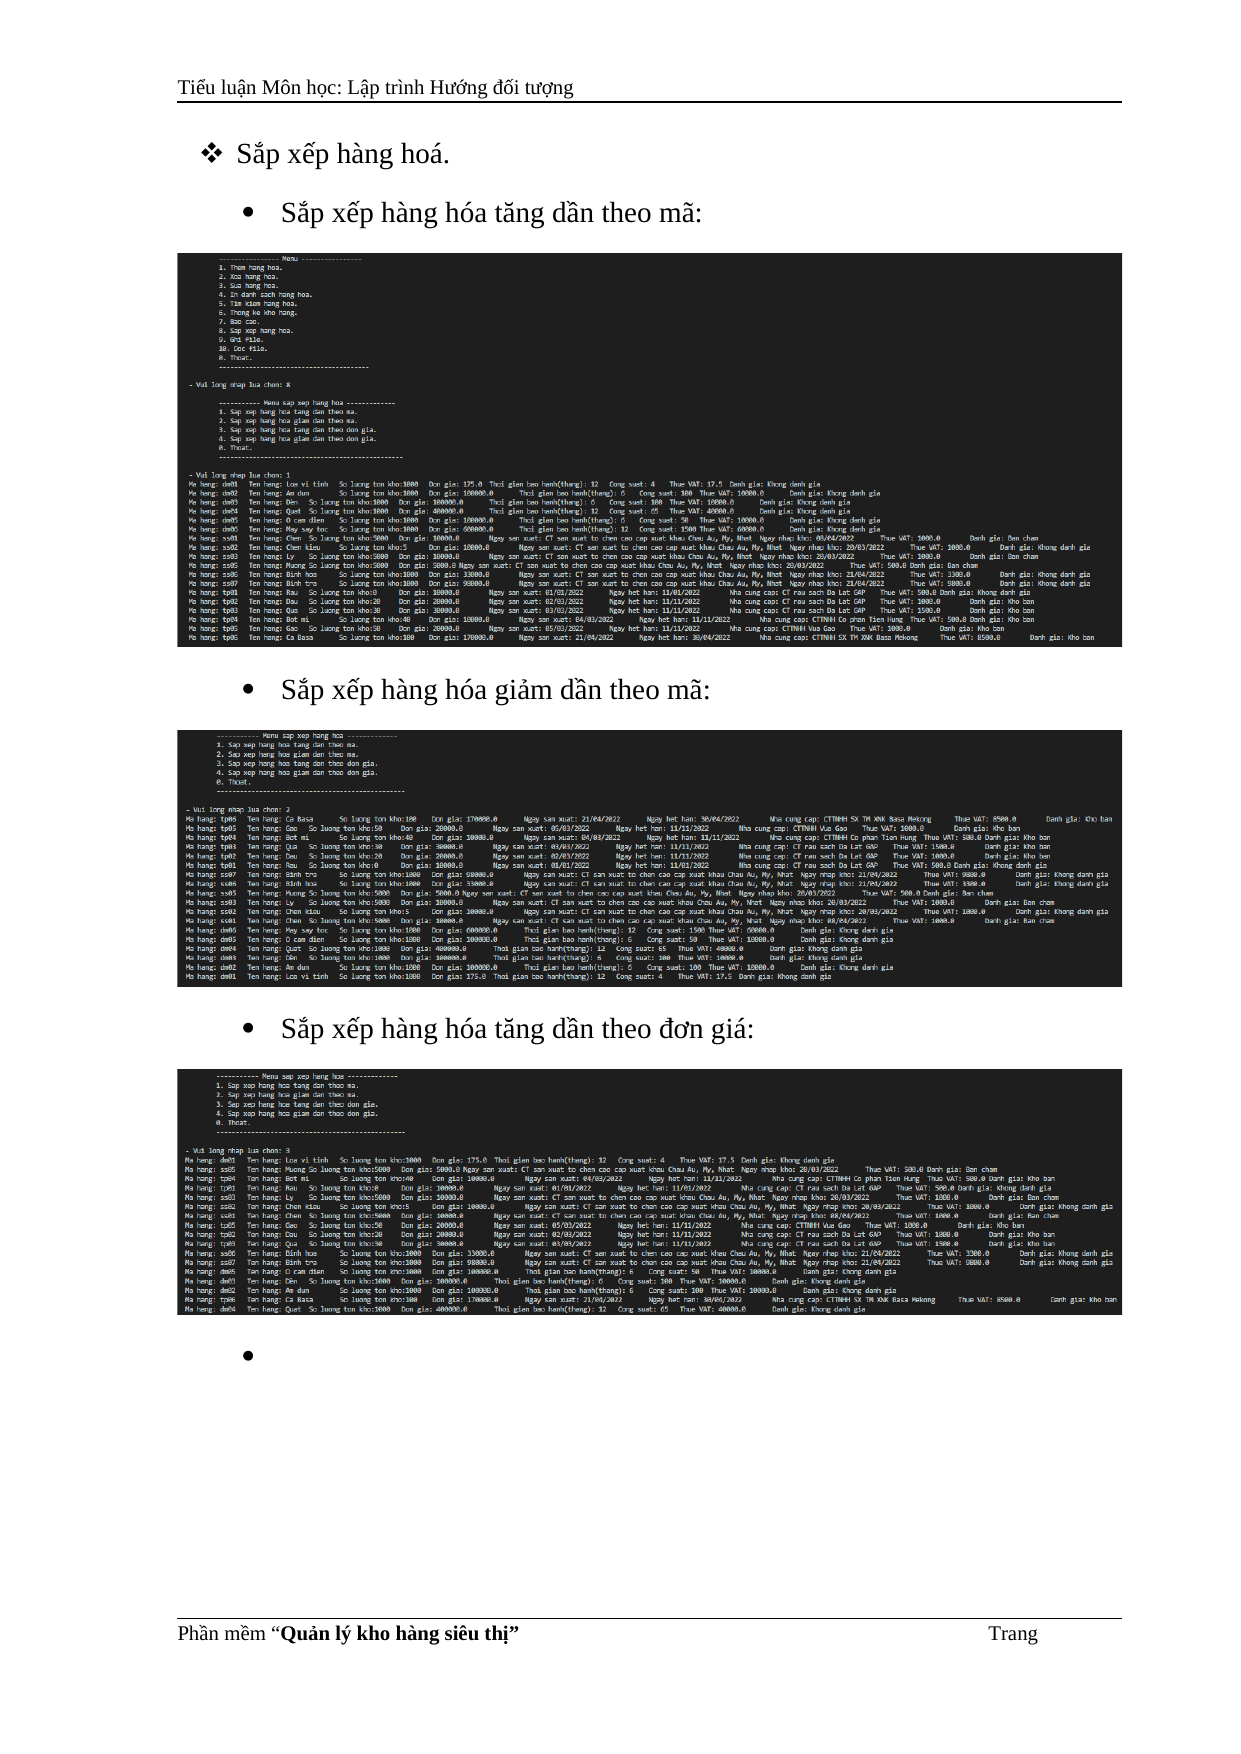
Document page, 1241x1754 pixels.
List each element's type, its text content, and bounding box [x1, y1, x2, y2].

picture [177, 253, 1123, 647]
picture [177, 730, 1123, 987]
list Sắp xếp hàng hóa giảm dần theo mã: [243, 672, 1122, 706]
picture [177, 1069, 1123, 1315]
list Sắp xếp hàng hóa tăng dần theo mã: [243, 195, 1122, 228]
list Sắp xếp hàng hoá. [199, 136, 1122, 170]
list Sắp xếp hàng hóa tăng dần theo đơn giá: [243, 1011, 1122, 1045]
